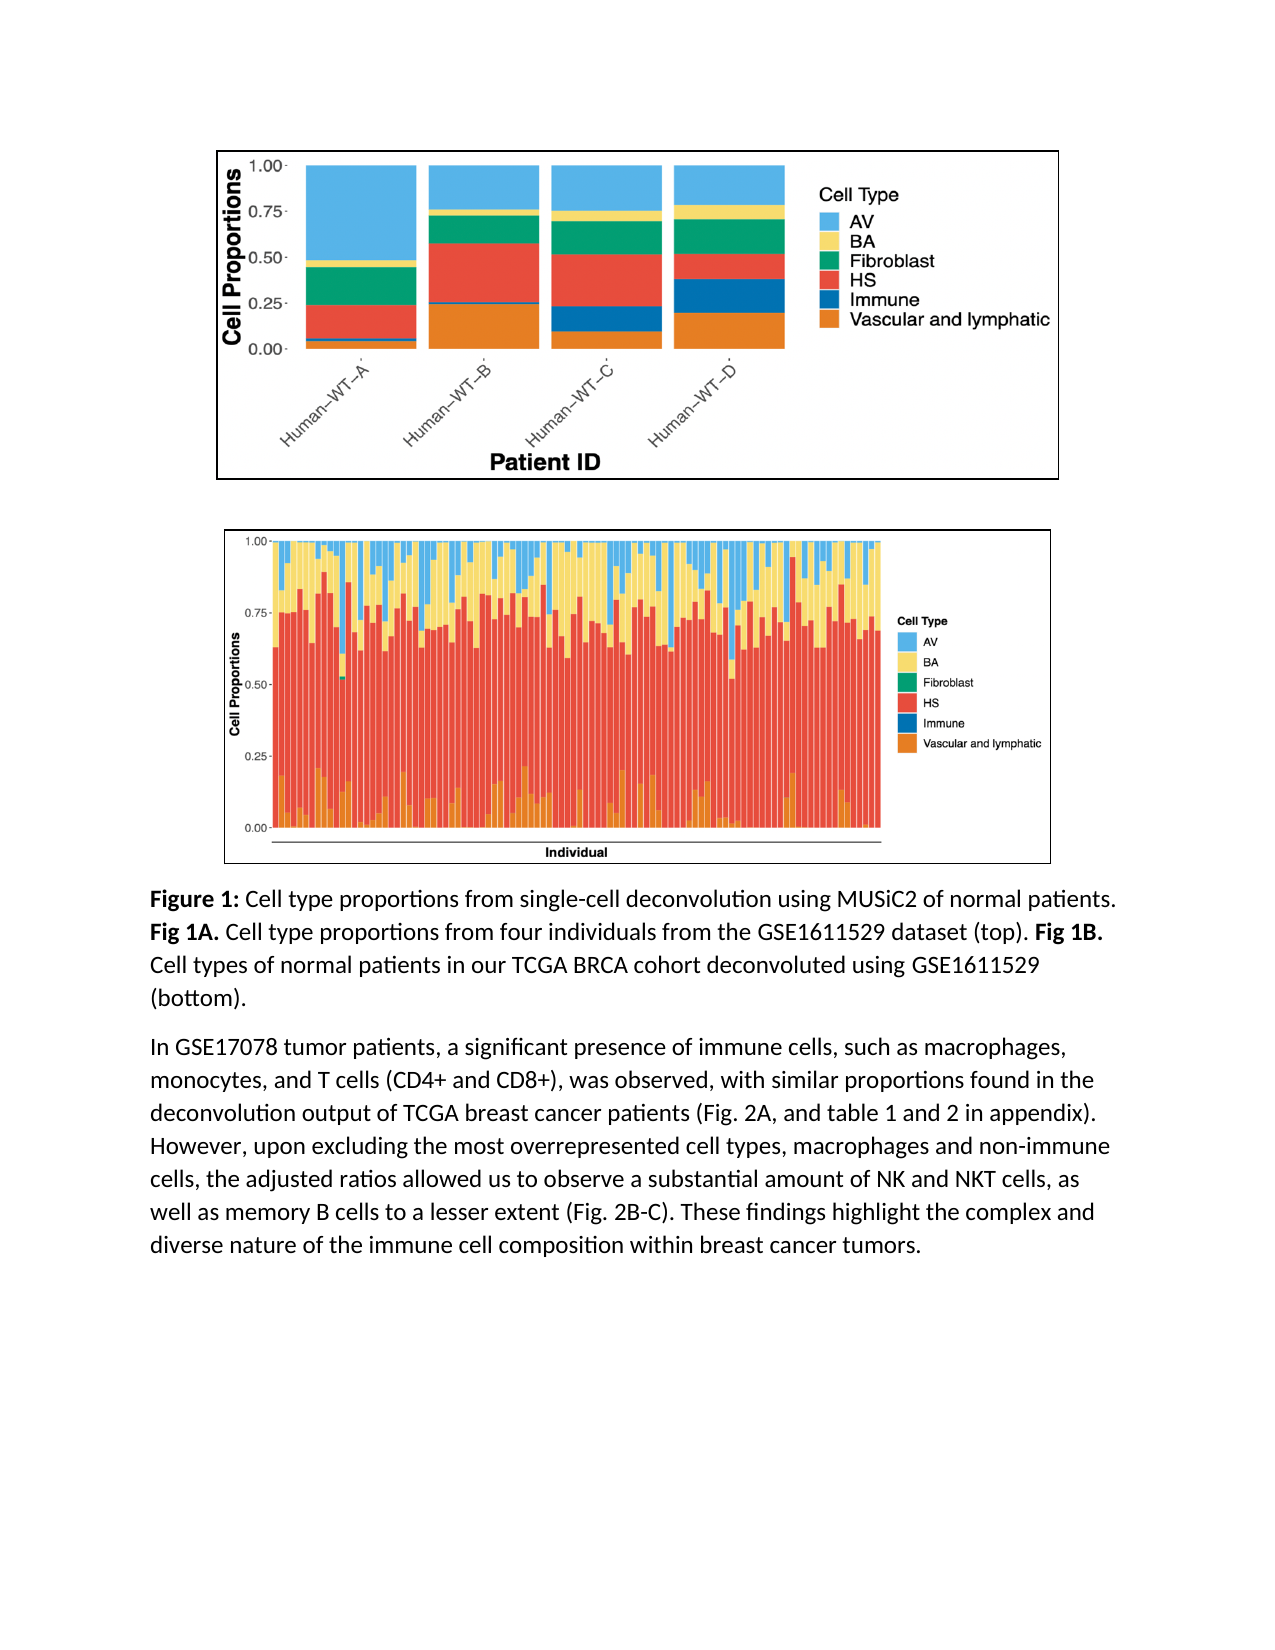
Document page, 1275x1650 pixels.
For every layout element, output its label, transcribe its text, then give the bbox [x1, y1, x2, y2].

picture [218, 152, 1058, 478]
picture [225, 531, 1050, 863]
text In GSE17078 tumor patients, a significant presence of immune cells, such as macrophages, monocytes, and T cells (CD4+ and CD8+), was observed, with similar proportions found in the deconvolution output of TCGA breast cancer patients (Fig. 2A, and table 1 and 2 in appendix). However, upon excluding the most overrepresented cell types, macrophages and non-immune cells, the adjusted ratios allowed us to observe a substantial amount of NK and NKT cells, as well as memory B cells to a lesser extent (Fig. 2B-C). These findings highlight the complex and diverse nature of the immune cell composition within breast cancer tumors. [150, 1032, 1125, 1259]
text Figure 1: Cell type proportions from single-cell deconvolution using MUSiC2 of normal patients. Fig 1A. Cell type proportions from four individuals from the GSE1611529 dataset (top). Fig 1B. Cell types of normal patients in our TCGA BRCA cohort deconvoluted using GSE1611529 (bottom). [150, 883, 1125, 1012]
